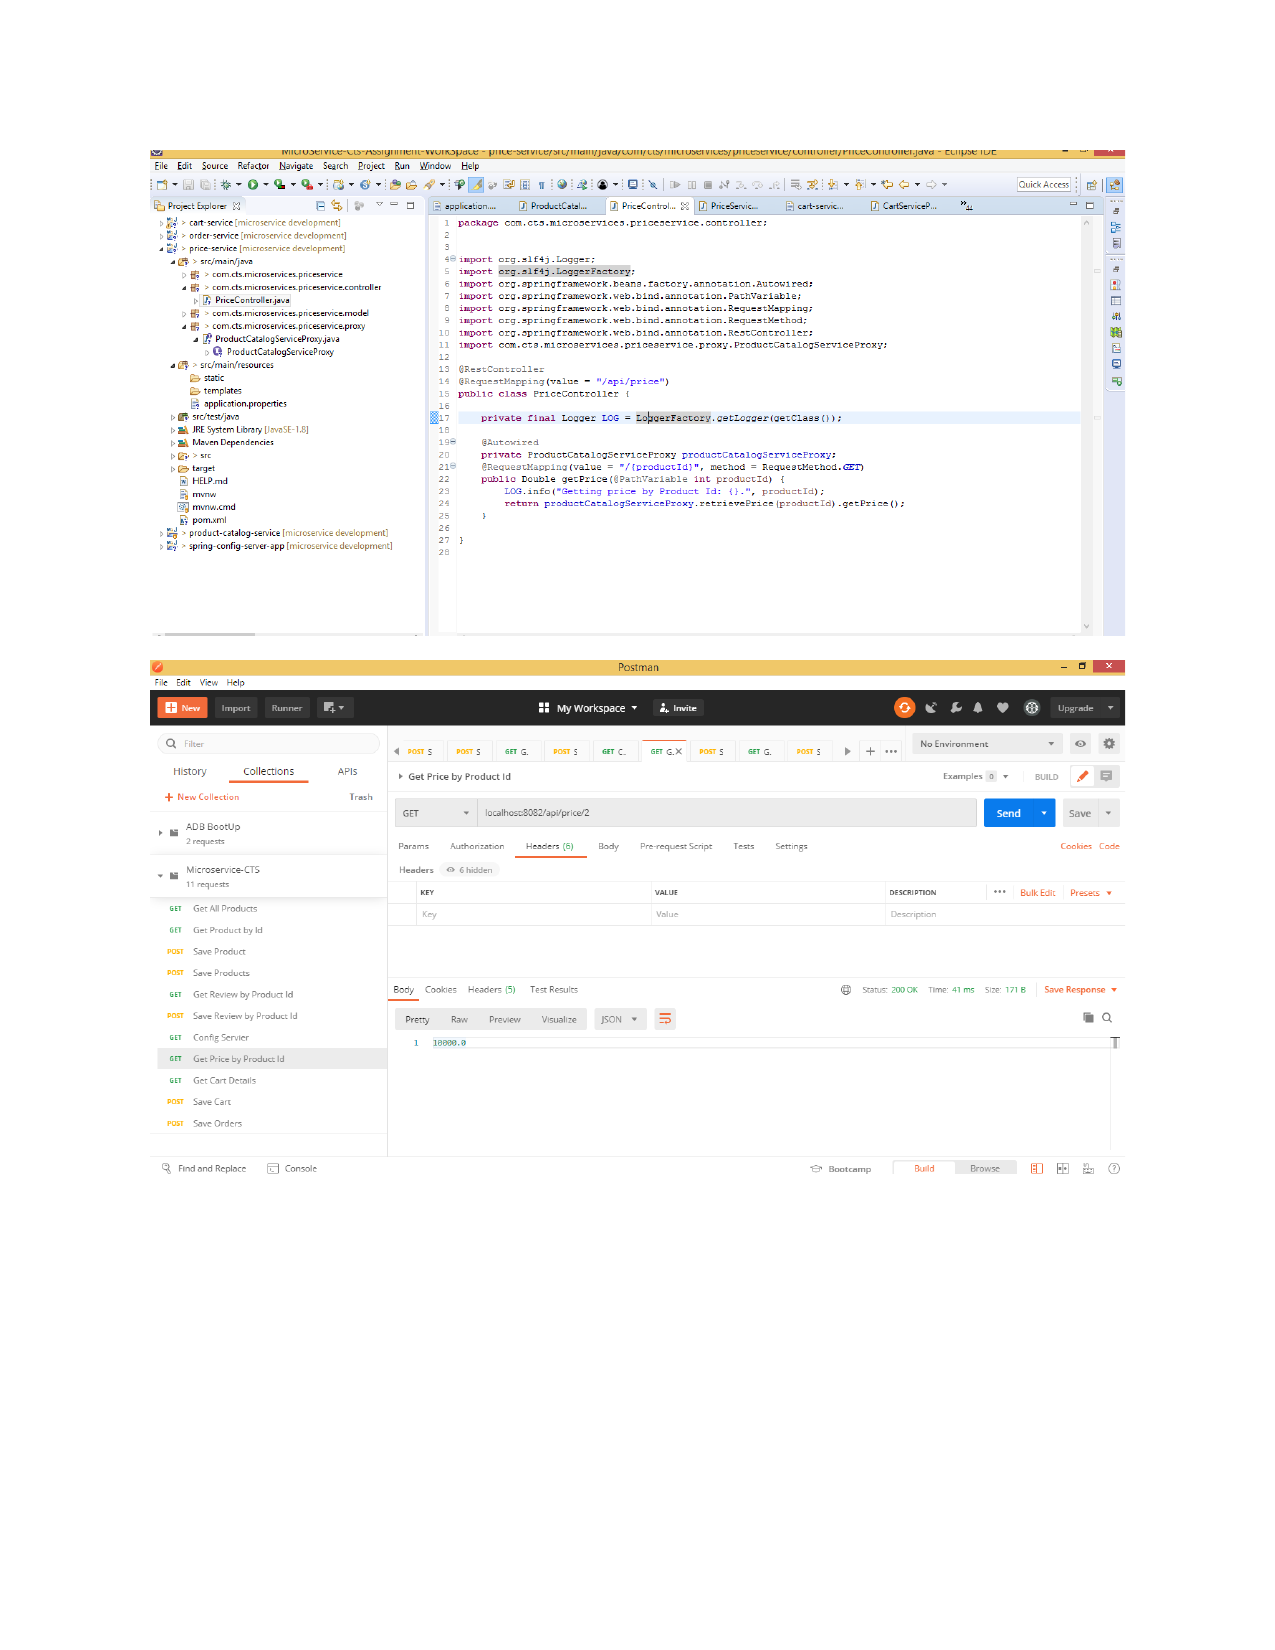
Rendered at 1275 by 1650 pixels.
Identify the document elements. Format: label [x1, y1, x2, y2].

picture [150, 660, 1125, 1174]
picture [150, 150, 1125, 636]
